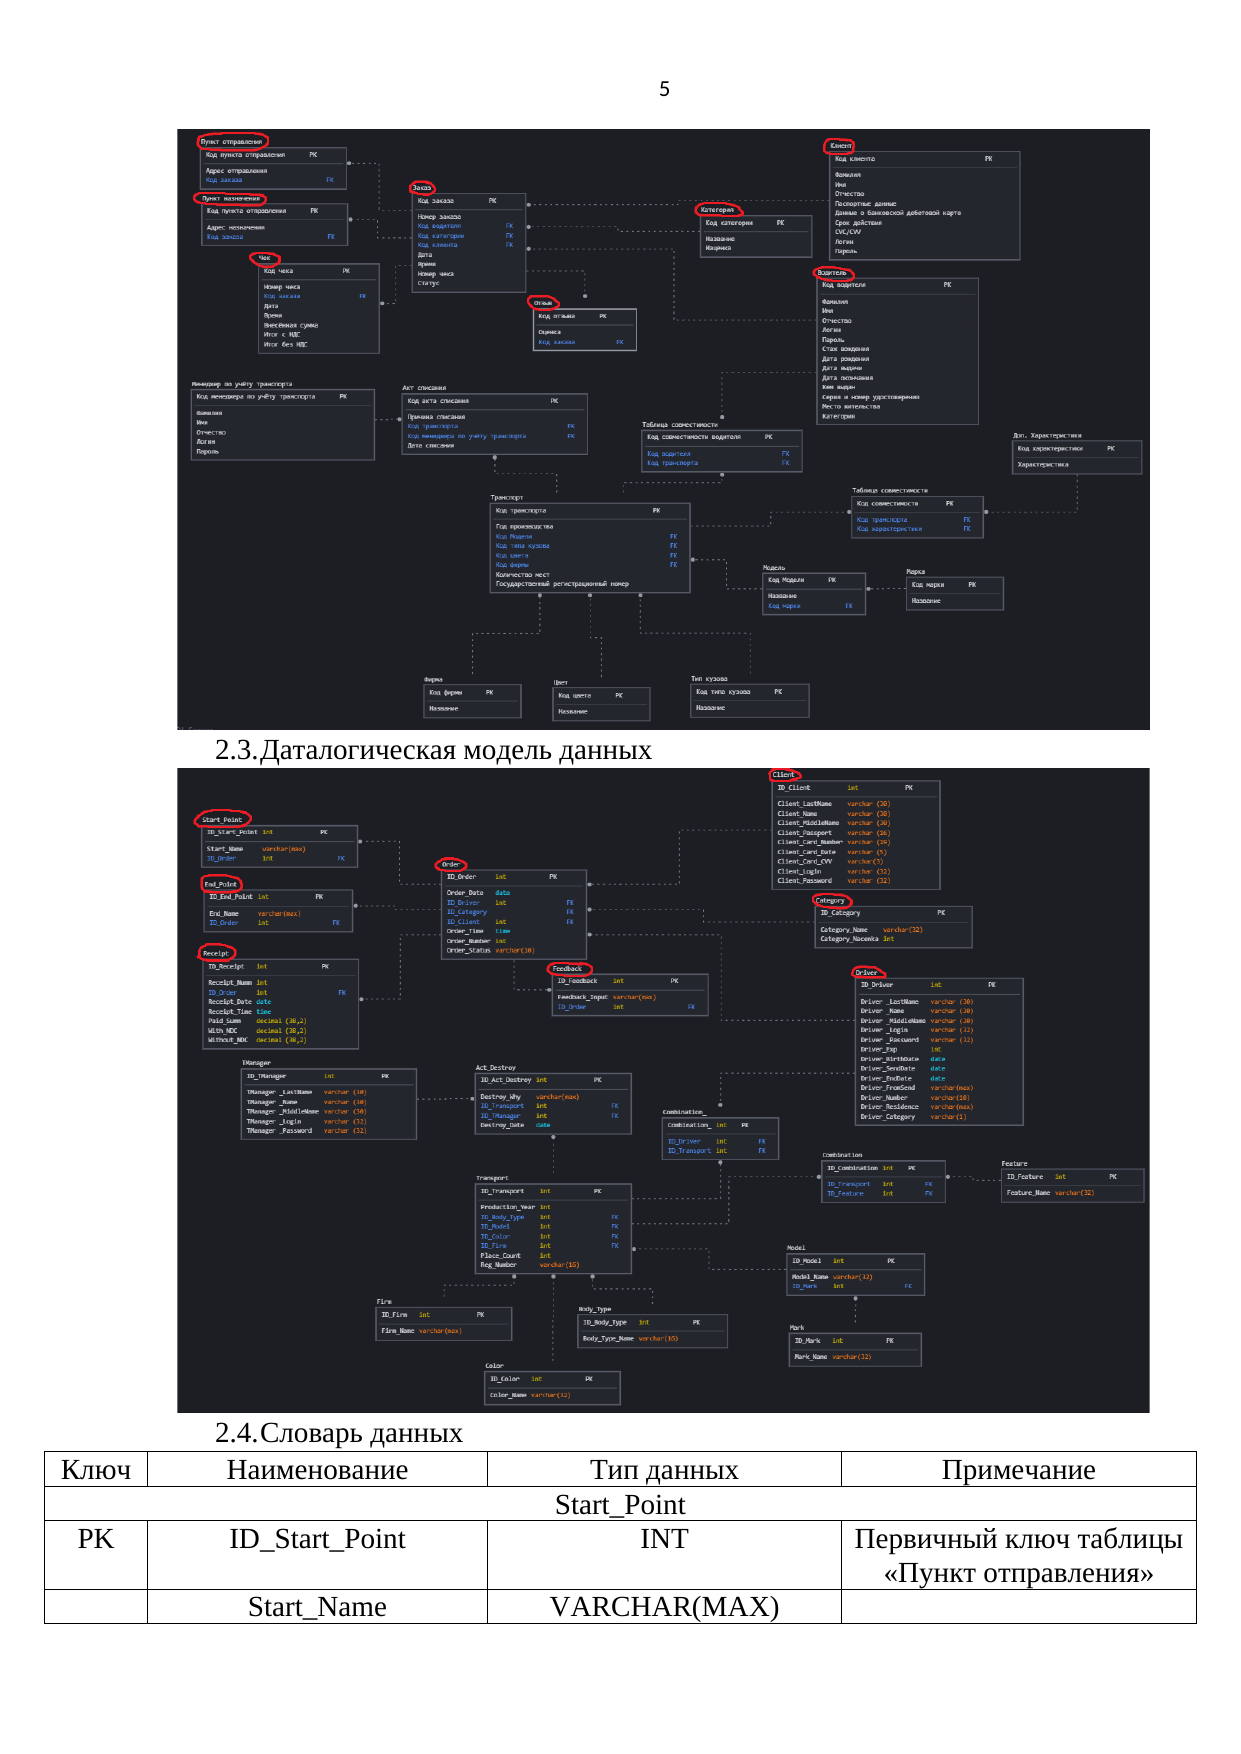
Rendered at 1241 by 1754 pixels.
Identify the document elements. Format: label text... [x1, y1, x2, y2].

table_cell INT [488, 1521, 841, 1588]
table_cell ID_Start_Point [148, 1521, 487, 1588]
list Словарь данных [215, 1415, 1152, 1448]
picture [177, 768, 1150, 1413]
table_cell Start_Name [148, 1590, 487, 1623]
table_cell VARCHAR(MAX) [488, 1590, 841, 1623]
picture [177, 129, 1150, 730]
table_cell [842, 1590, 1196, 1623]
table_header Тип данных [488, 1452, 841, 1486]
table_cell Start_Point [45, 1487, 1196, 1520]
table_cell [45, 1590, 147, 1623]
table_cell Первичный ключ таблицы «Пункт отправления» [842, 1521, 1196, 1588]
list Даталогическая модель данных [215, 732, 1152, 766]
table_header Ключ [45, 1452, 147, 1486]
table_header Примечание [842, 1452, 1196, 1486]
table_cell PK [45, 1521, 147, 1588]
table_header Наименование [148, 1452, 487, 1486]
